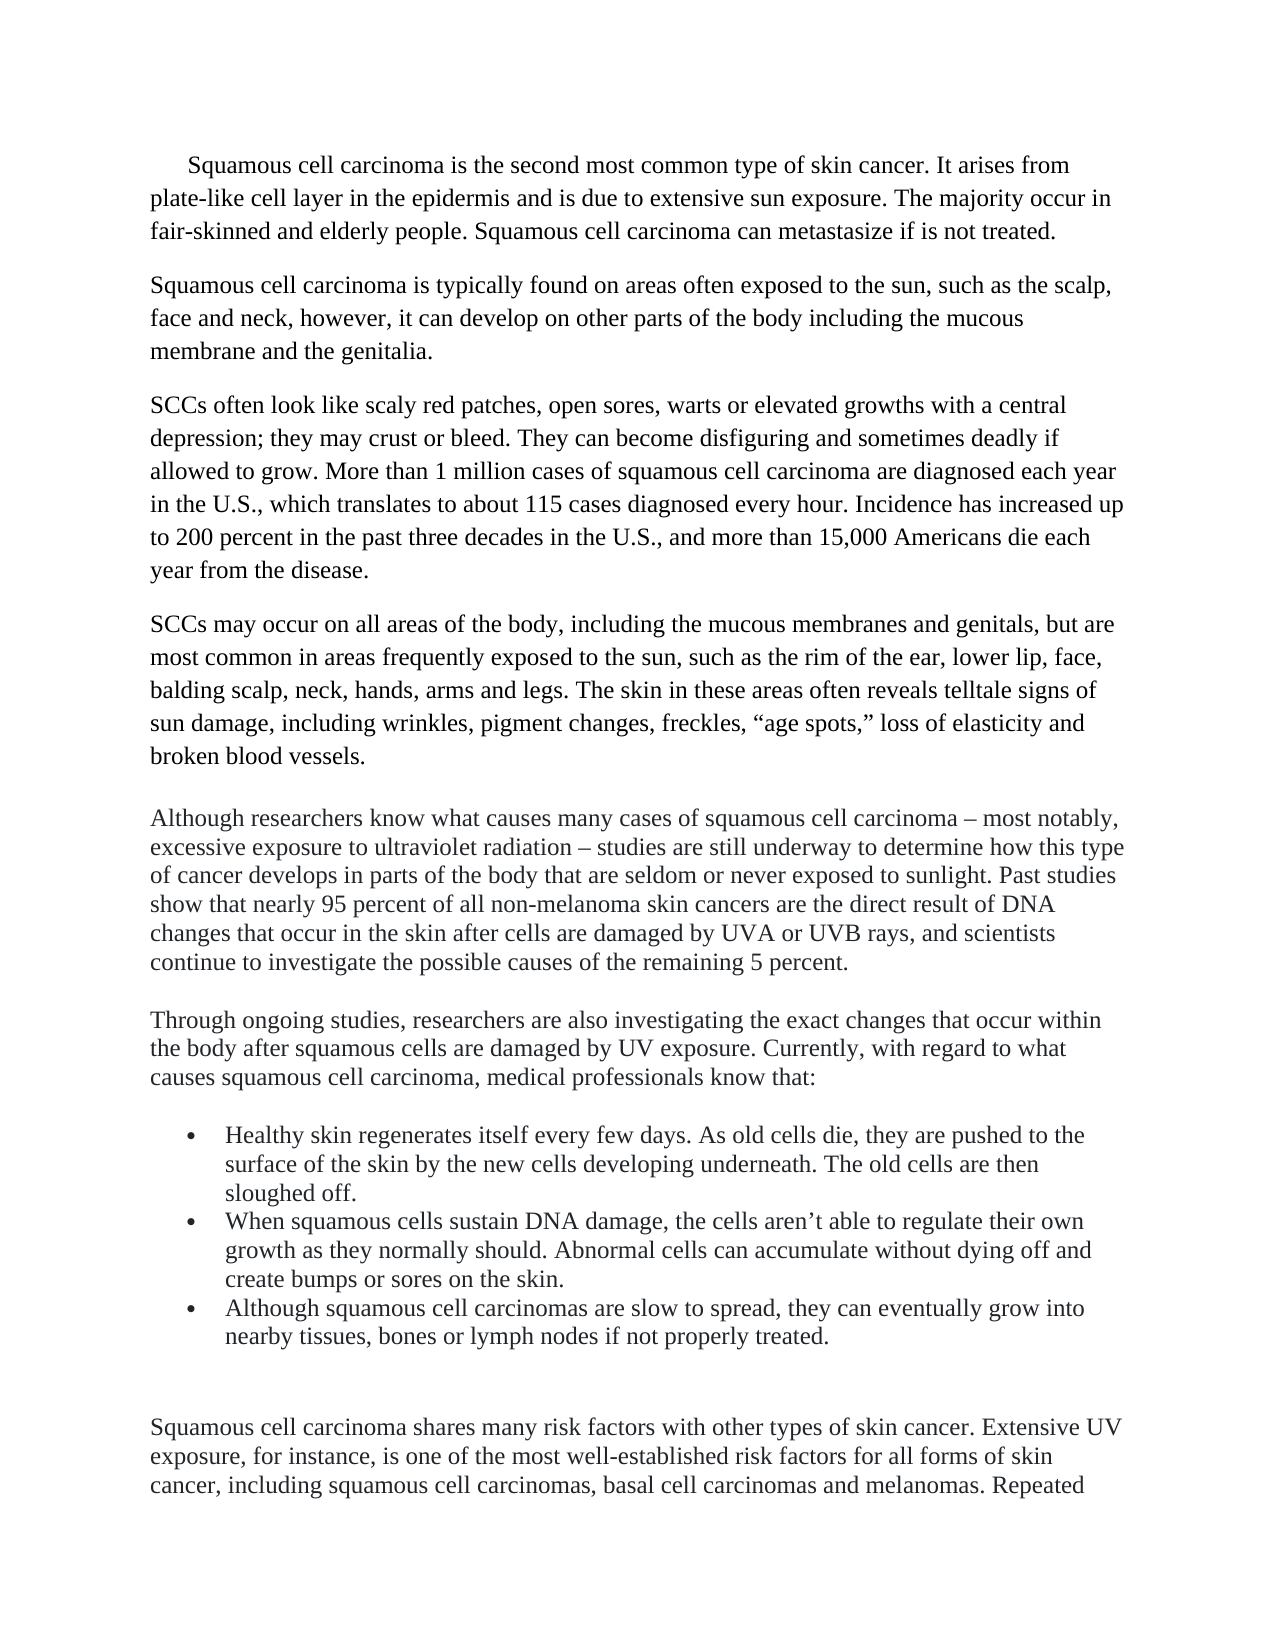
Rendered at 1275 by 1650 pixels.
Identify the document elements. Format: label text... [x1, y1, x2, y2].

text Although researchers know what causes many cases of squamous cell carcinoma – most notably, excessive exposure to ultraviolet radiation – studies are still underway to determine how this type of cancer develops in parts of the body that are seldom or never exposed to sunlight. Past studies show that nearly 95 percent of all non-melanoma skin cancers are the direct result of DNA changes that occur in the skin after cells are damaged by UVA or UVB rays, and scientists continue to investigate the possible causes of the remaining 5 percent. [150, 803, 1125, 976]
text Squamous cell carcinoma is the second most common type of skin cancer. It arises from plate-like cell layer in the epidermis and is due to extensive sun exposure. The majority occur in fair-skinned and elderly people. Squamous cell carcinoma can metastasize if is not treated. [150, 150, 1125, 245]
text SCCs often look like scaly red patches, open sores, warts or elevated growths with a central depression; they may crust or bleed. They can become disfiguring and sometimes deadly if allowed to grow. More than 1 million cases of squamous cell carcinoma are diagnosed each year in the U.S., which translates to about 115 cases diagnosed every hour. Incidence has increased up to 200 percent in the past three decades in the U.S., and more than 15,000 Americans die each year from the disease. [150, 390, 1125, 584]
list Although squamous cell carcinomas are slow to spread, they can eventually grow into nearby tissues, bones or lymph nodes if not properly treated. [187, 1293, 1125, 1350]
list When squamous cells sustain DNA damage, the cells aren’t able to regulate their own growth as they normally should. Abnormal cells can accumulate without dying off and create bumps or sores on the skin. [187, 1206, 1125, 1293]
list Healthy skin regenerates itself every few days. As old cells die, they are pushed to the surface of the skin by the new cells developing underneath. The old cells are then sloughed off. [187, 1120, 1125, 1206]
text Squamous cell carcinoma is typically found on areas often exposed to the sun, such as the scalp, face and neck, however, it can develop on other parts of the body including the mucous membrane and the genitalia. [150, 270, 1125, 365]
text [150, 1412, 1125, 1498]
text SCCs may occur on all areas of the body, including the mucous membranes and genitals, but are most common in areas frequently exposed to the sun, such as the rim of the ear, lower lip, face, balding scalp, neck, hands, arms and legs. The skin in these areas often reveals telltale signs of sun damage, including wrinkles, pigment changes, freckles, “age spots,” loss of elasticity and broken blood vessels. [150, 609, 1125, 769]
text Through ongoing studies, researchers are also investigating the exact changes that occur within the body after squamous cells are damaged by UV exposure. Currently, with regard to what causes squamous cell carcinoma, medical professionals know that: [150, 1005, 1125, 1091]
